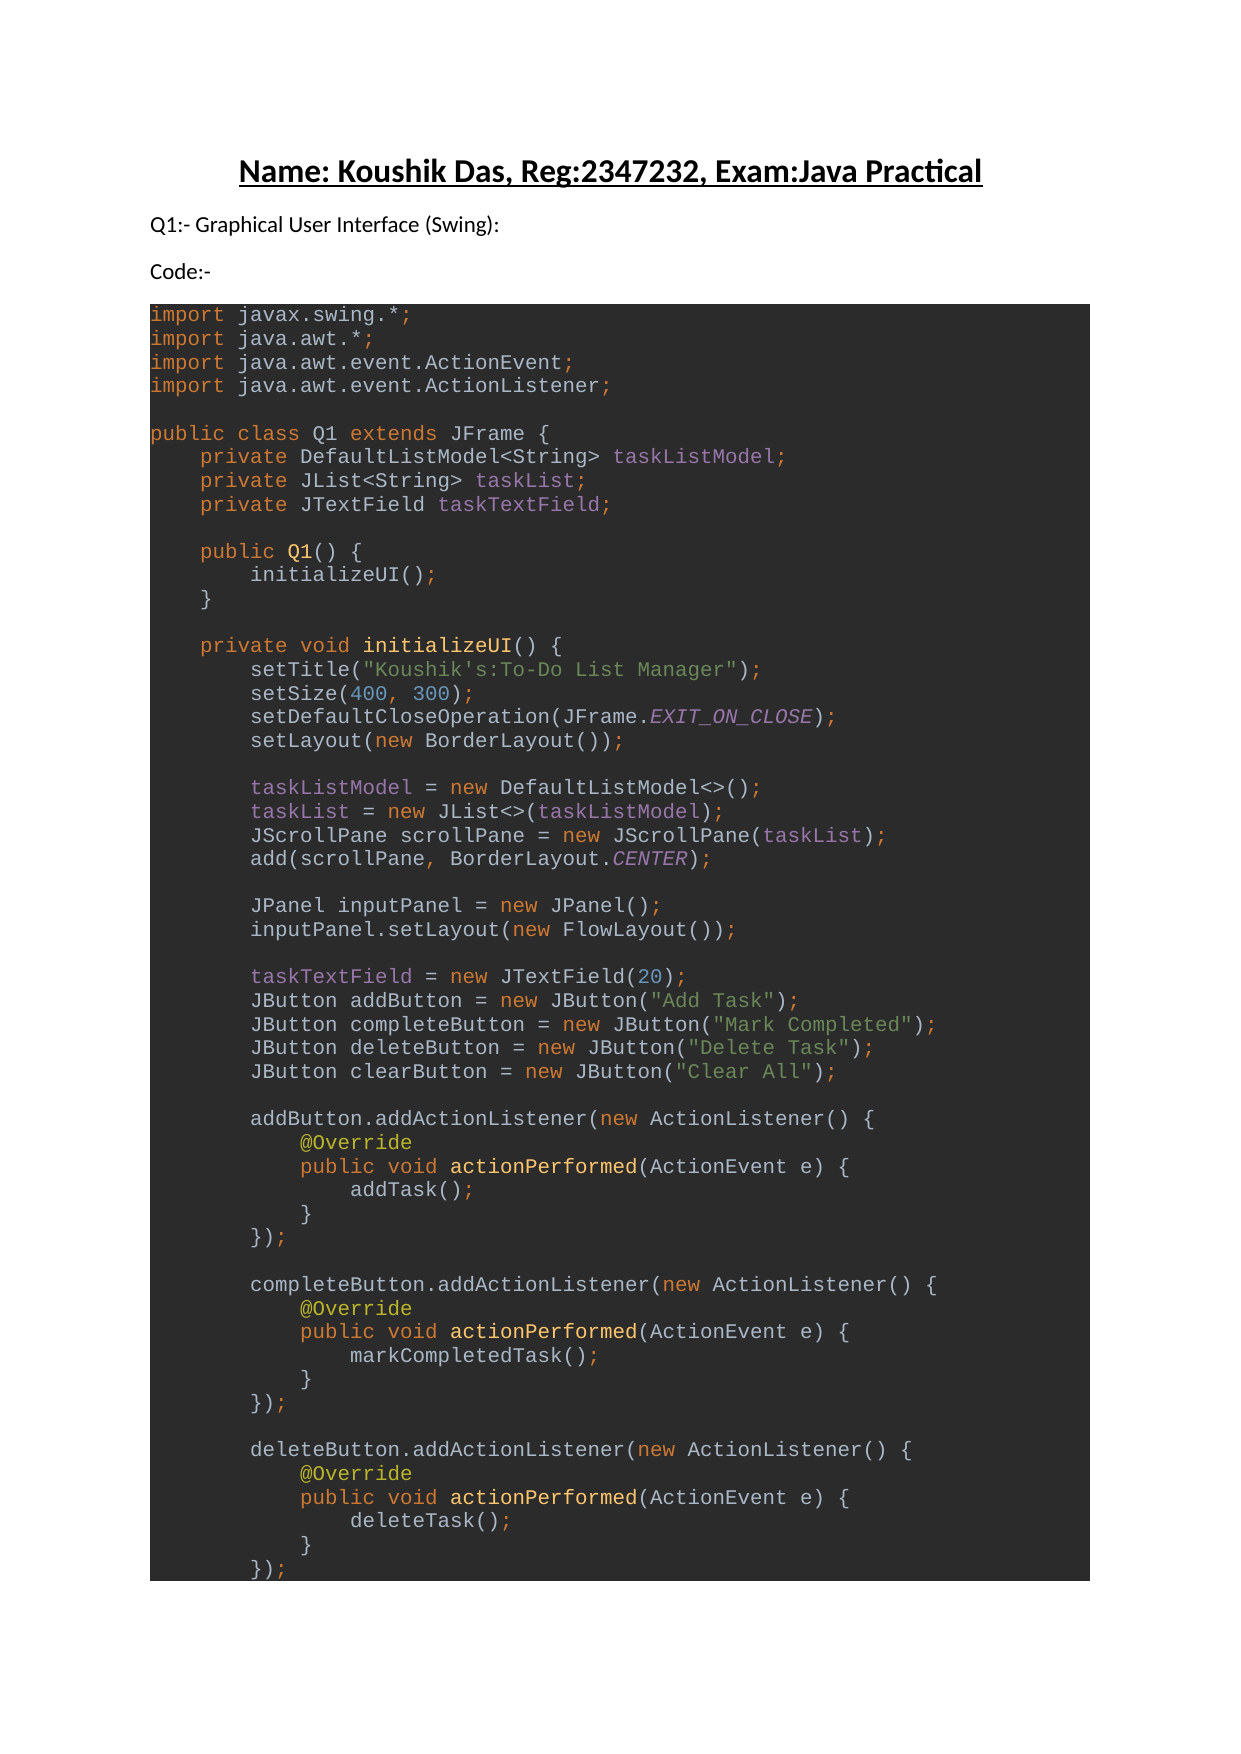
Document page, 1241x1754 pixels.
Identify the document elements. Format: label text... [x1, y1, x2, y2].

text Name: Koushik Das, Reg:2347232, Exam:Java Practical [239, 150, 1090, 191]
text Q1:- Graphical User Interface (Swing): [150, 211, 1090, 239]
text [150, 304, 1090, 1581]
text Code:- [150, 257, 1090, 286]
